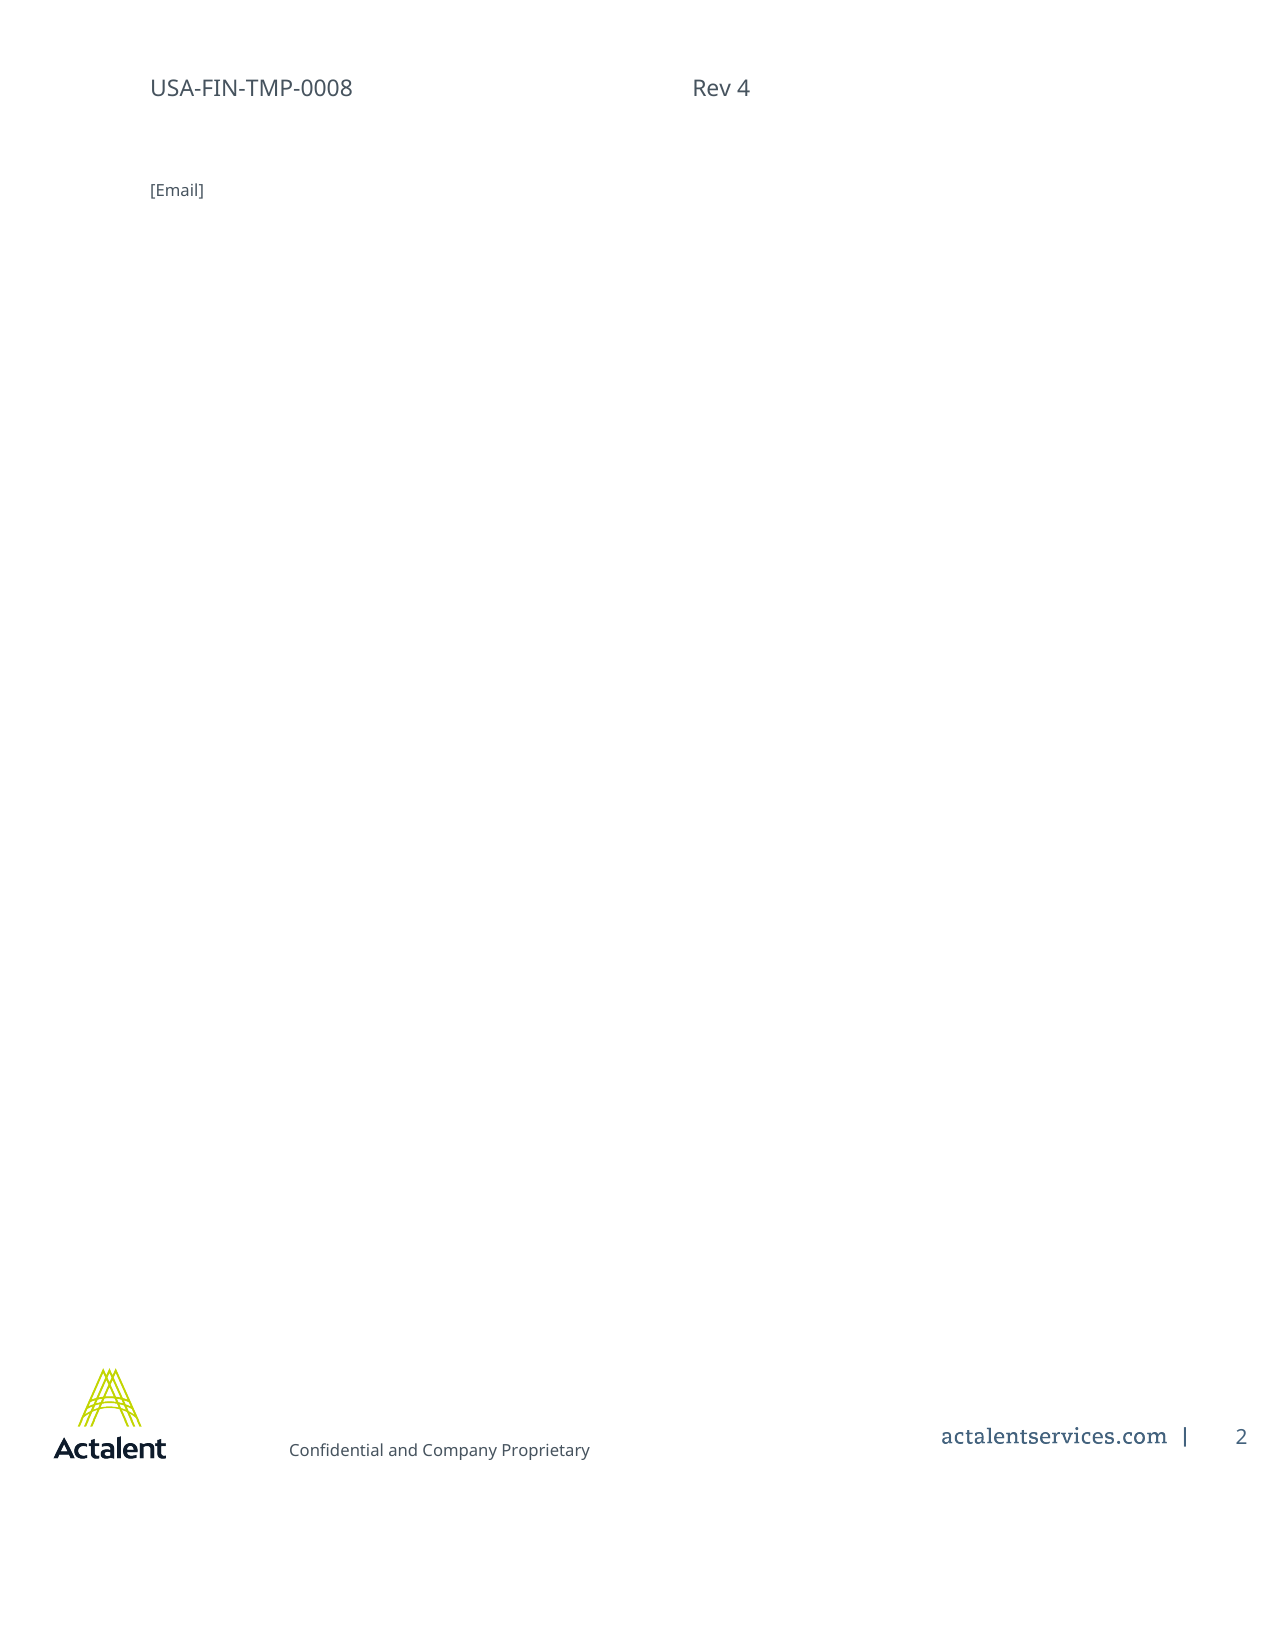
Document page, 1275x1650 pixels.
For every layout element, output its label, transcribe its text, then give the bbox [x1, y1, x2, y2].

picture [0, 1345, 1275, 1496]
text [Email] [150, 179, 750, 202]
